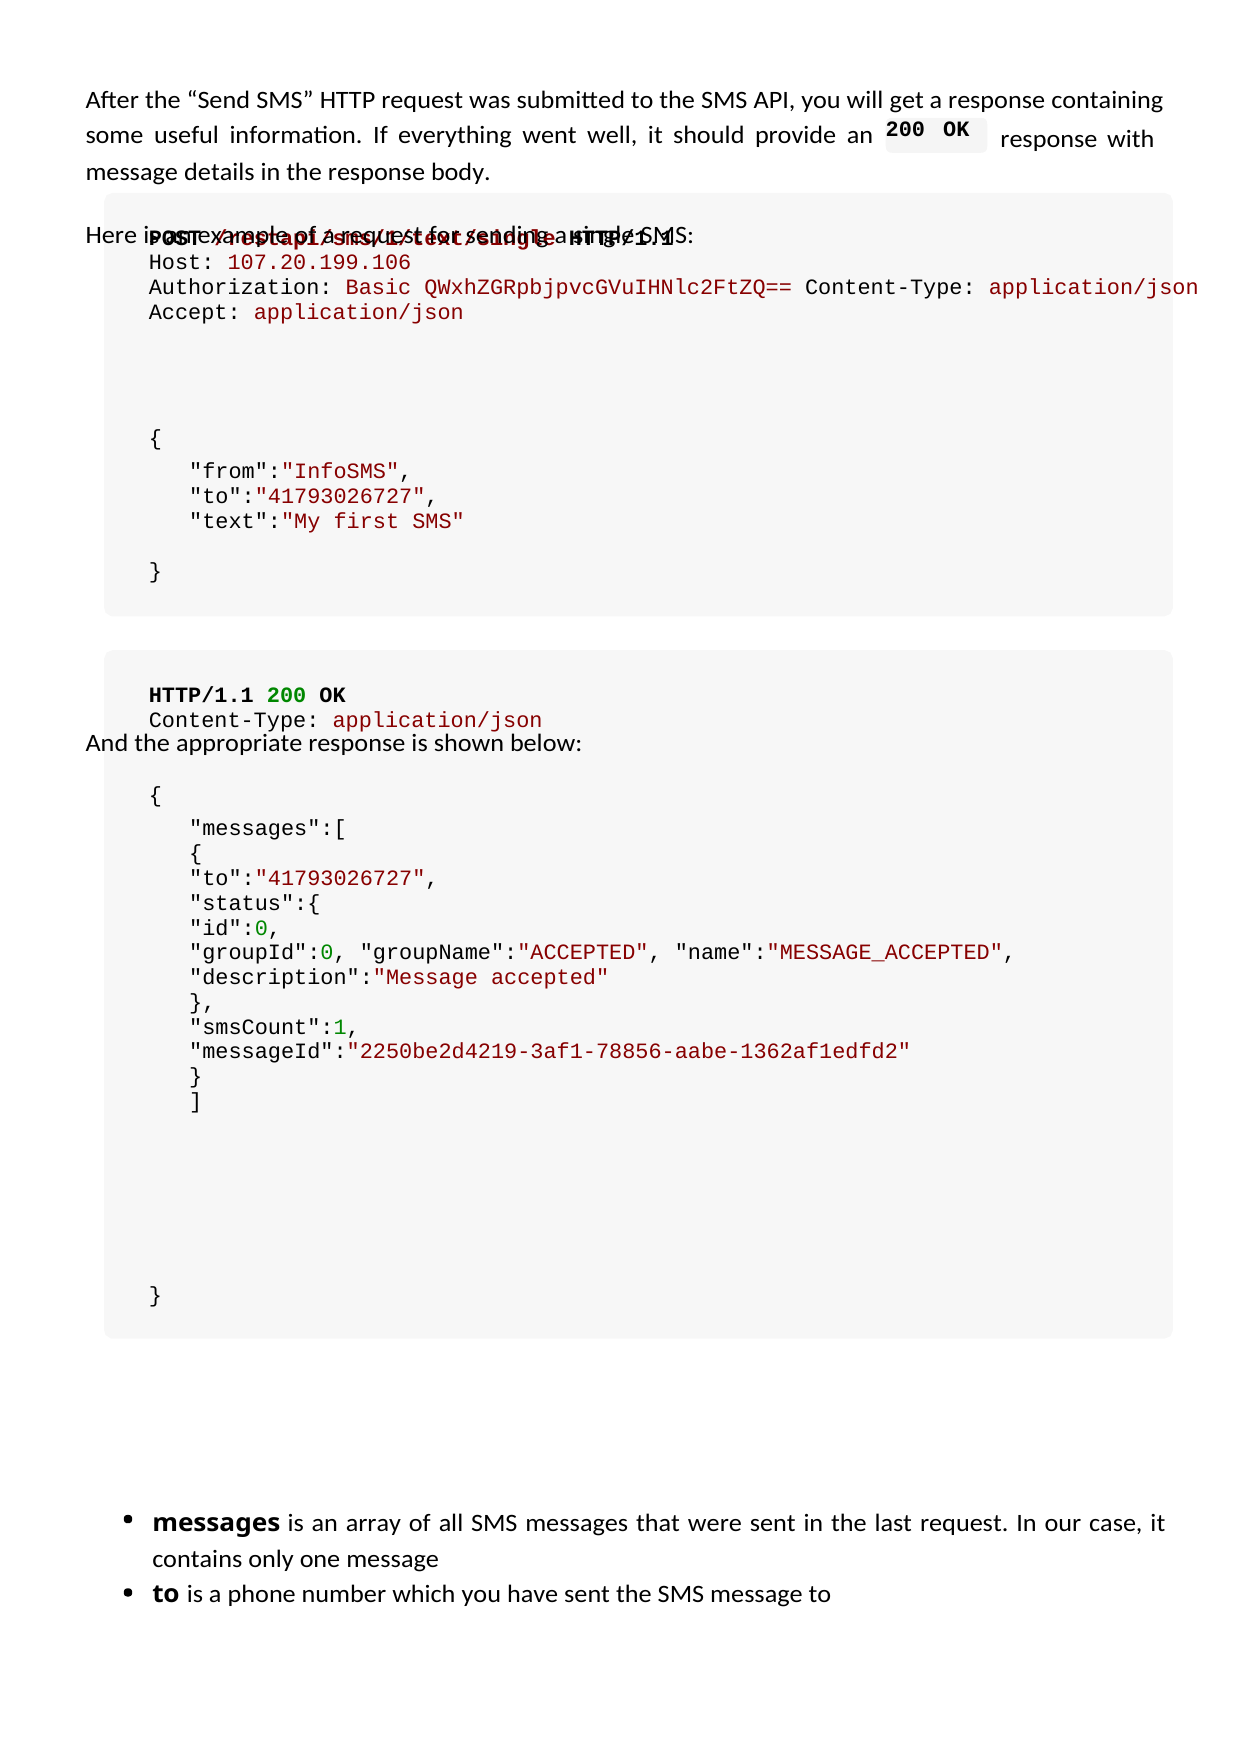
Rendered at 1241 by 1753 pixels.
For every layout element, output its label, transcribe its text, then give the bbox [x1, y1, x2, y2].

text messages is an array of all SMS messages that were sent in the last request. In our case, it contains only one message [152, 1504, 1165, 1573]
text response with [1000, 123, 1165, 154]
text And the appropriate response is shown below: [85, 727, 1154, 758]
text After the “Send SMS” HTTP request was submitted to the SMS API, you will get a response containing [85, 84, 1165, 114]
text Here is an example of a request for sending a single SMS: [85, 219, 876, 249]
text some useful information. If everything went well, it should provide an message details in the response body. [85, 119, 876, 186]
text to is a phone number which you have sent the SMS message to [152, 1578, 1154, 1608]
